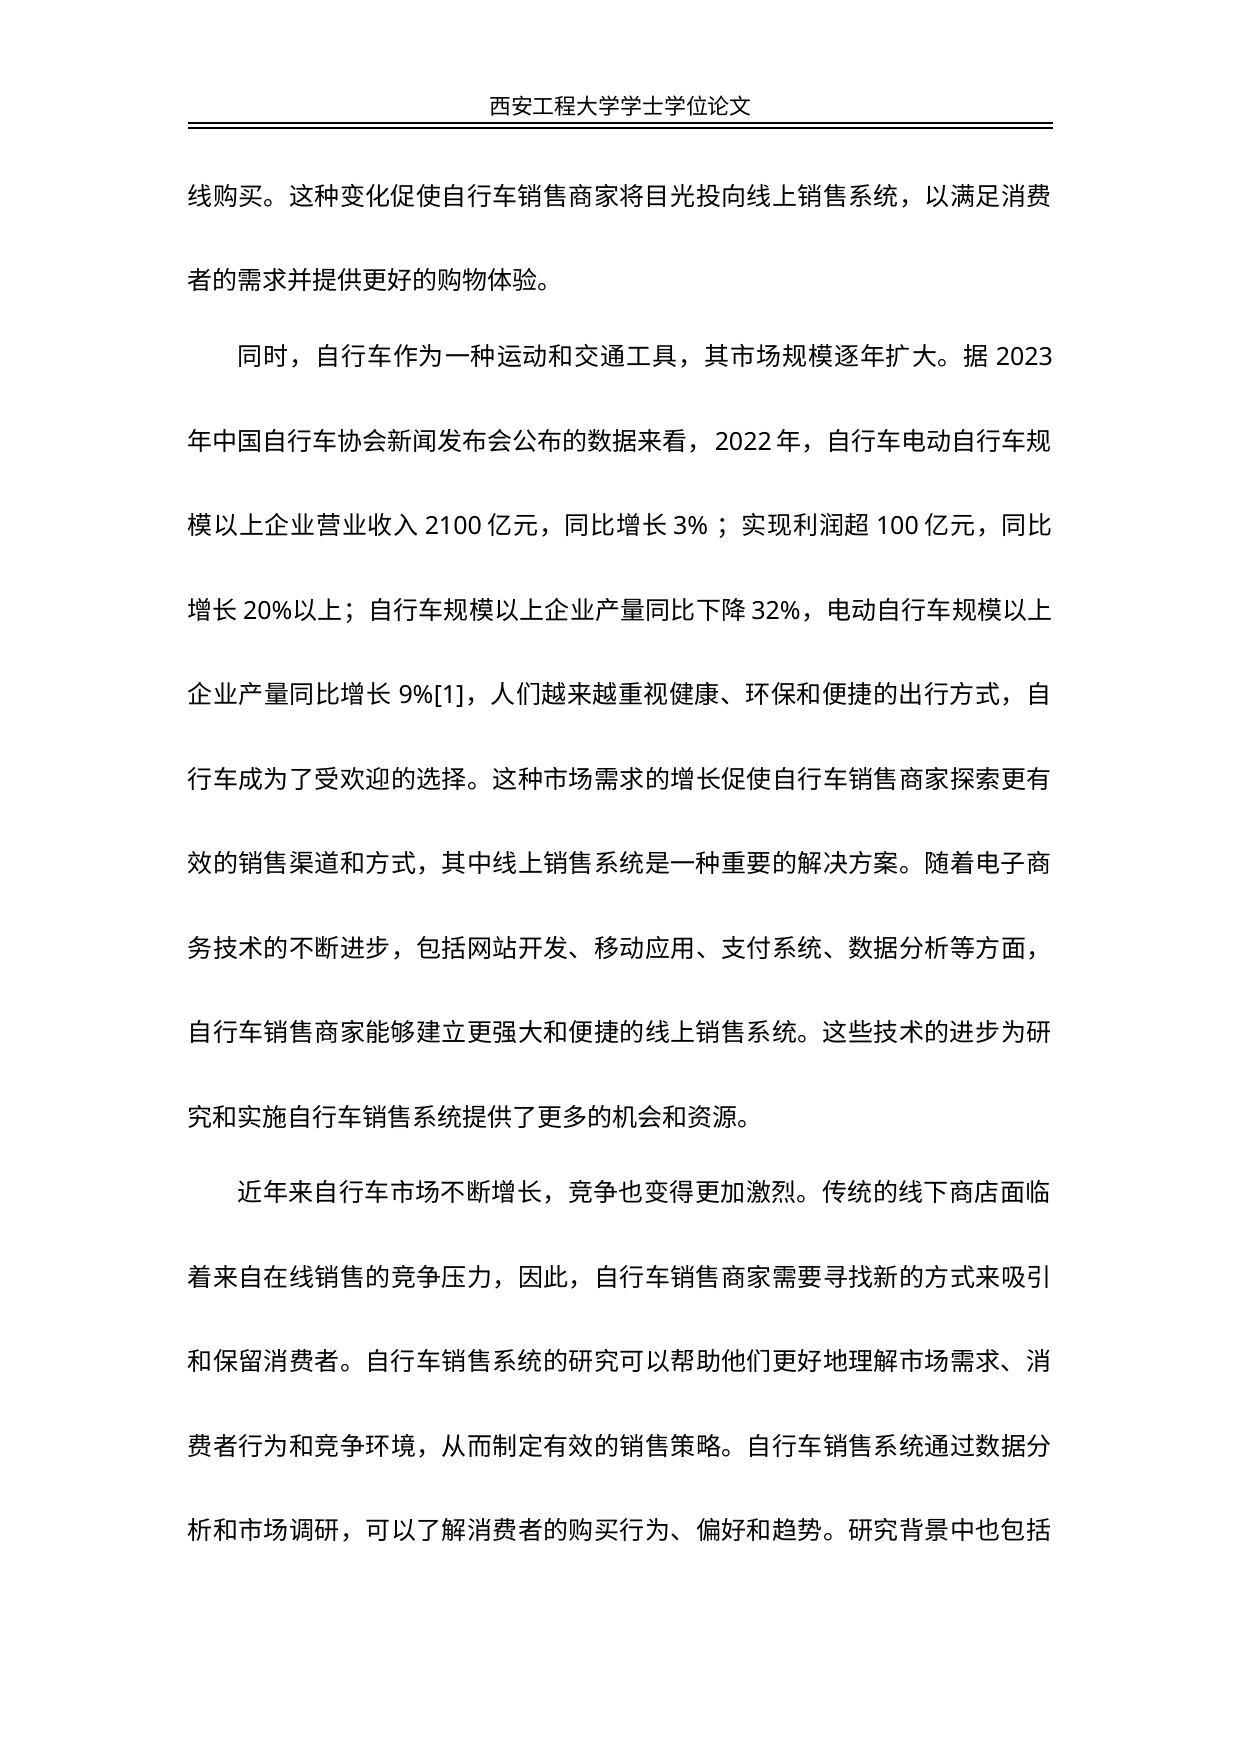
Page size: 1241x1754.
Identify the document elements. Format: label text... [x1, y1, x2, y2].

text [187, 162, 1053, 311]
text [187, 1158, 1053, 1561]
text 同时，自行车作为一种运动和交通工具，其市场规模逐年扩大。据2023年中国自行车协会新闻发布会公布的数据来看，2022年，自行车电动自行车规模以上企业营业收入2100亿元，同比增长3% ；实现利润超100亿元，同比增长20%以上；自行车规模以上企业产量同比下降32%，电动自行车规模以上企业产量同比增长 9%[1]，人们越来越重视健康、环保和便捷的出行方式，自行车成为了受欢迎的选择。这种市场需求的增长促使自行车销售商家探索更有效的销售渠道和方式，其中线上销售系统是一种重要的解决方案。随着电子商务技术的不断进步，包括网站开发、移动应用、支付系统、数据分析等方面，自行车销售商家能够建立更强大和便捷的线上销售系统。这些技术的进步为研究和实施自行车销售系统提供了更多的机会和资源。 [187, 322, 1053, 1148]
